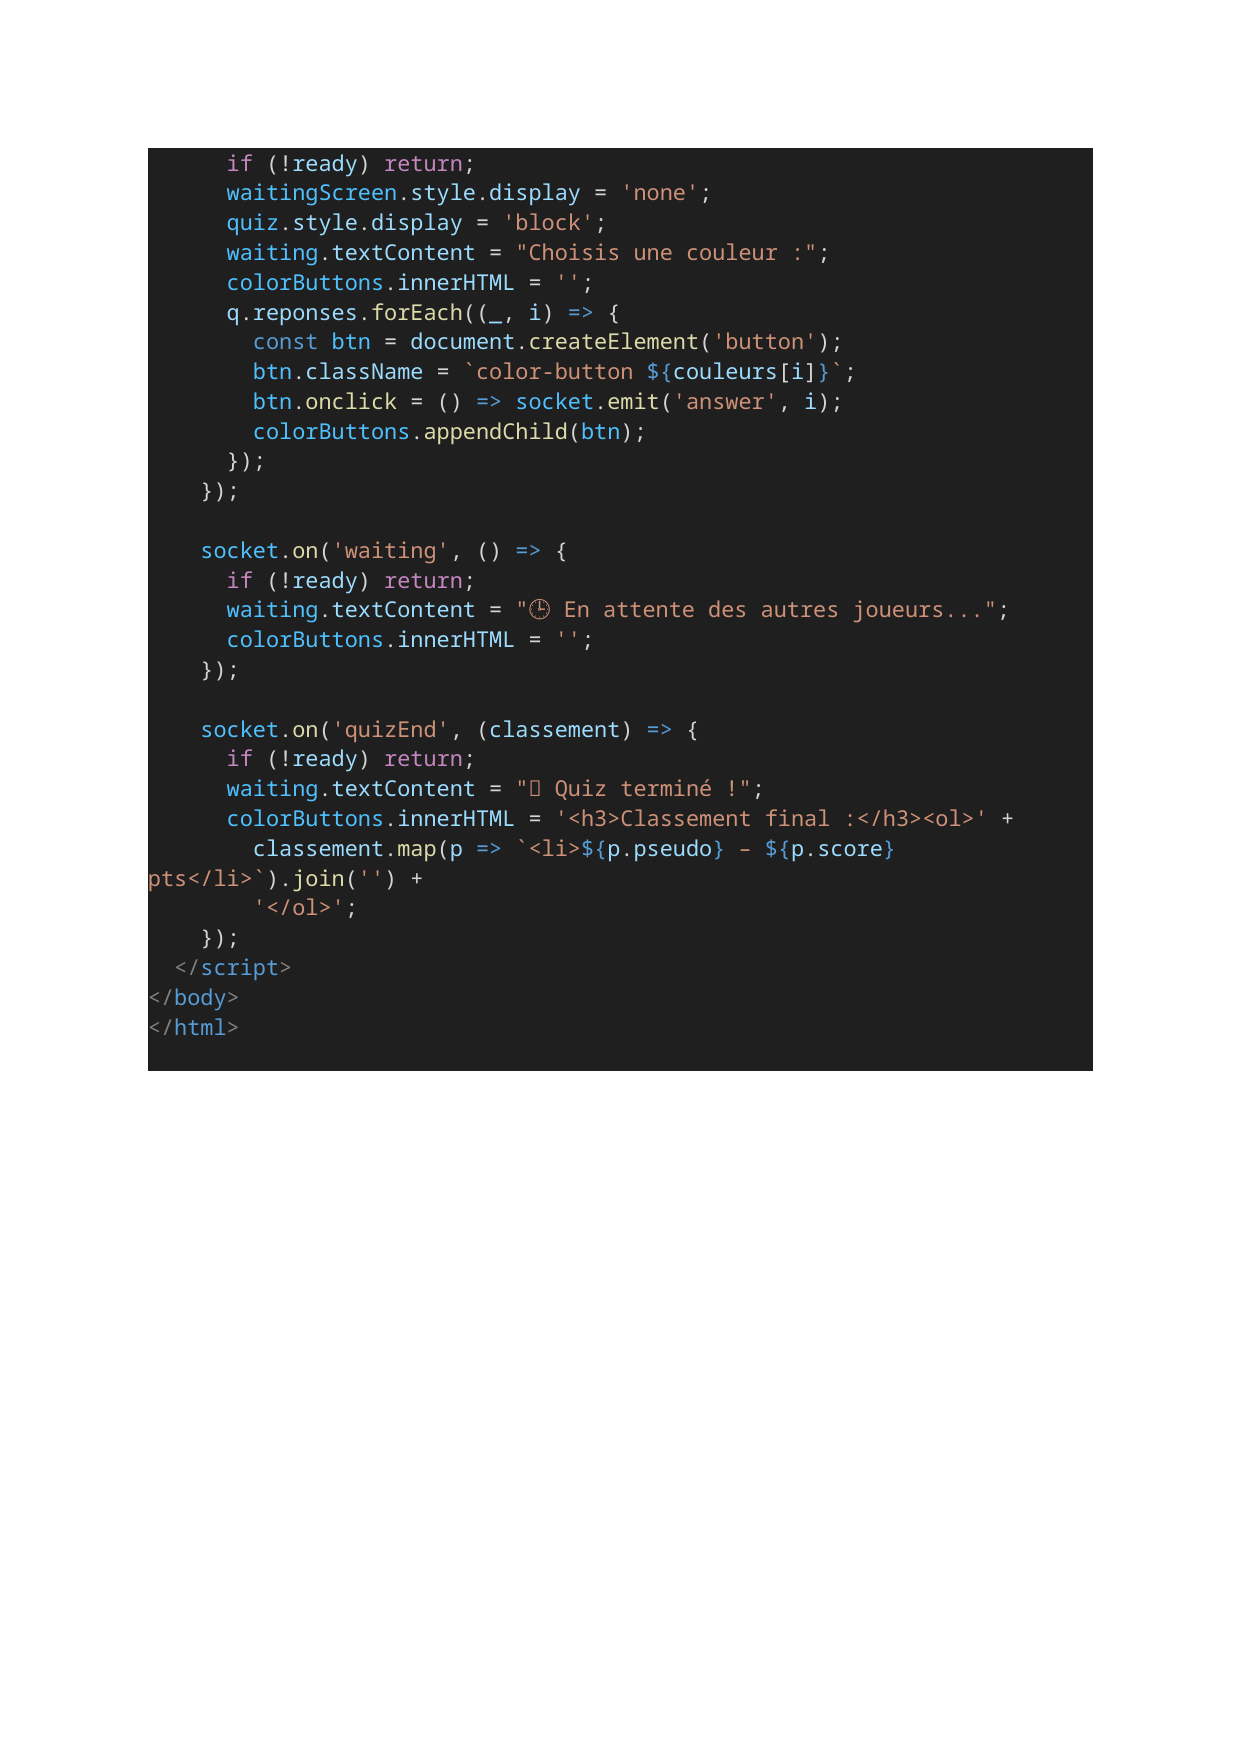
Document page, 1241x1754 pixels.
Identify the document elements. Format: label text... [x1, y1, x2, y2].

text '</ol>'; [148, 892, 1093, 922]
text socket.on('waiting', () => { [148, 535, 1093, 565]
text }); [148, 475, 1093, 505]
text waitingScreen.style.display = 'none'; [148, 177, 1093, 207]
text const btn = document.createElement('button'); [148, 326, 1093, 356]
text </body> [148, 982, 1093, 1012]
text </script> [148, 952, 1093, 982]
text colorButtons.innerHTML = ''; [148, 624, 1093, 654]
text socket.on('quizEnd', (classement) => { [148, 714, 1093, 743]
text classement.map(p => `<li>${p.pseudo} – ${p.score} pts</li>`).join('') + [148, 833, 1093, 892]
text q.reponses.forEach((_, i) => { [148, 297, 1093, 326]
text colorButtons.appendChild(btn); [148, 416, 1093, 446]
text colorButtons.innerHTML = ''; [148, 267, 1093, 297]
text }); [148, 922, 1093, 952]
text colorButtons.innerHTML = '<h3>Classement final :</h3><ol>' + [148, 803, 1093, 833]
text }); [148, 654, 1093, 684]
text btn.onclick = () => socket.emit('answer', i); [148, 386, 1093, 416]
text quiz.style.display = 'block'; [148, 207, 1093, 237]
text btn.className = `color-button ${couleurs[i]}`; [148, 356, 1093, 386]
text waiting.textContent = "🕒 En attente des autres joueurs..."; [148, 594, 1093, 624]
text }); [148, 446, 1093, 475]
text if (!ready) return; [148, 565, 1093, 594]
text if (!ready) return; [148, 743, 1093, 773]
text waiting.textContent = "✅ Quiz terminé !"; [148, 773, 1093, 803]
text waiting.textContent = "Choisis une couleur :"; [148, 237, 1093, 267]
text if (!ready) return; [148, 148, 1093, 177]
text </html> [148, 1012, 1093, 1041]
